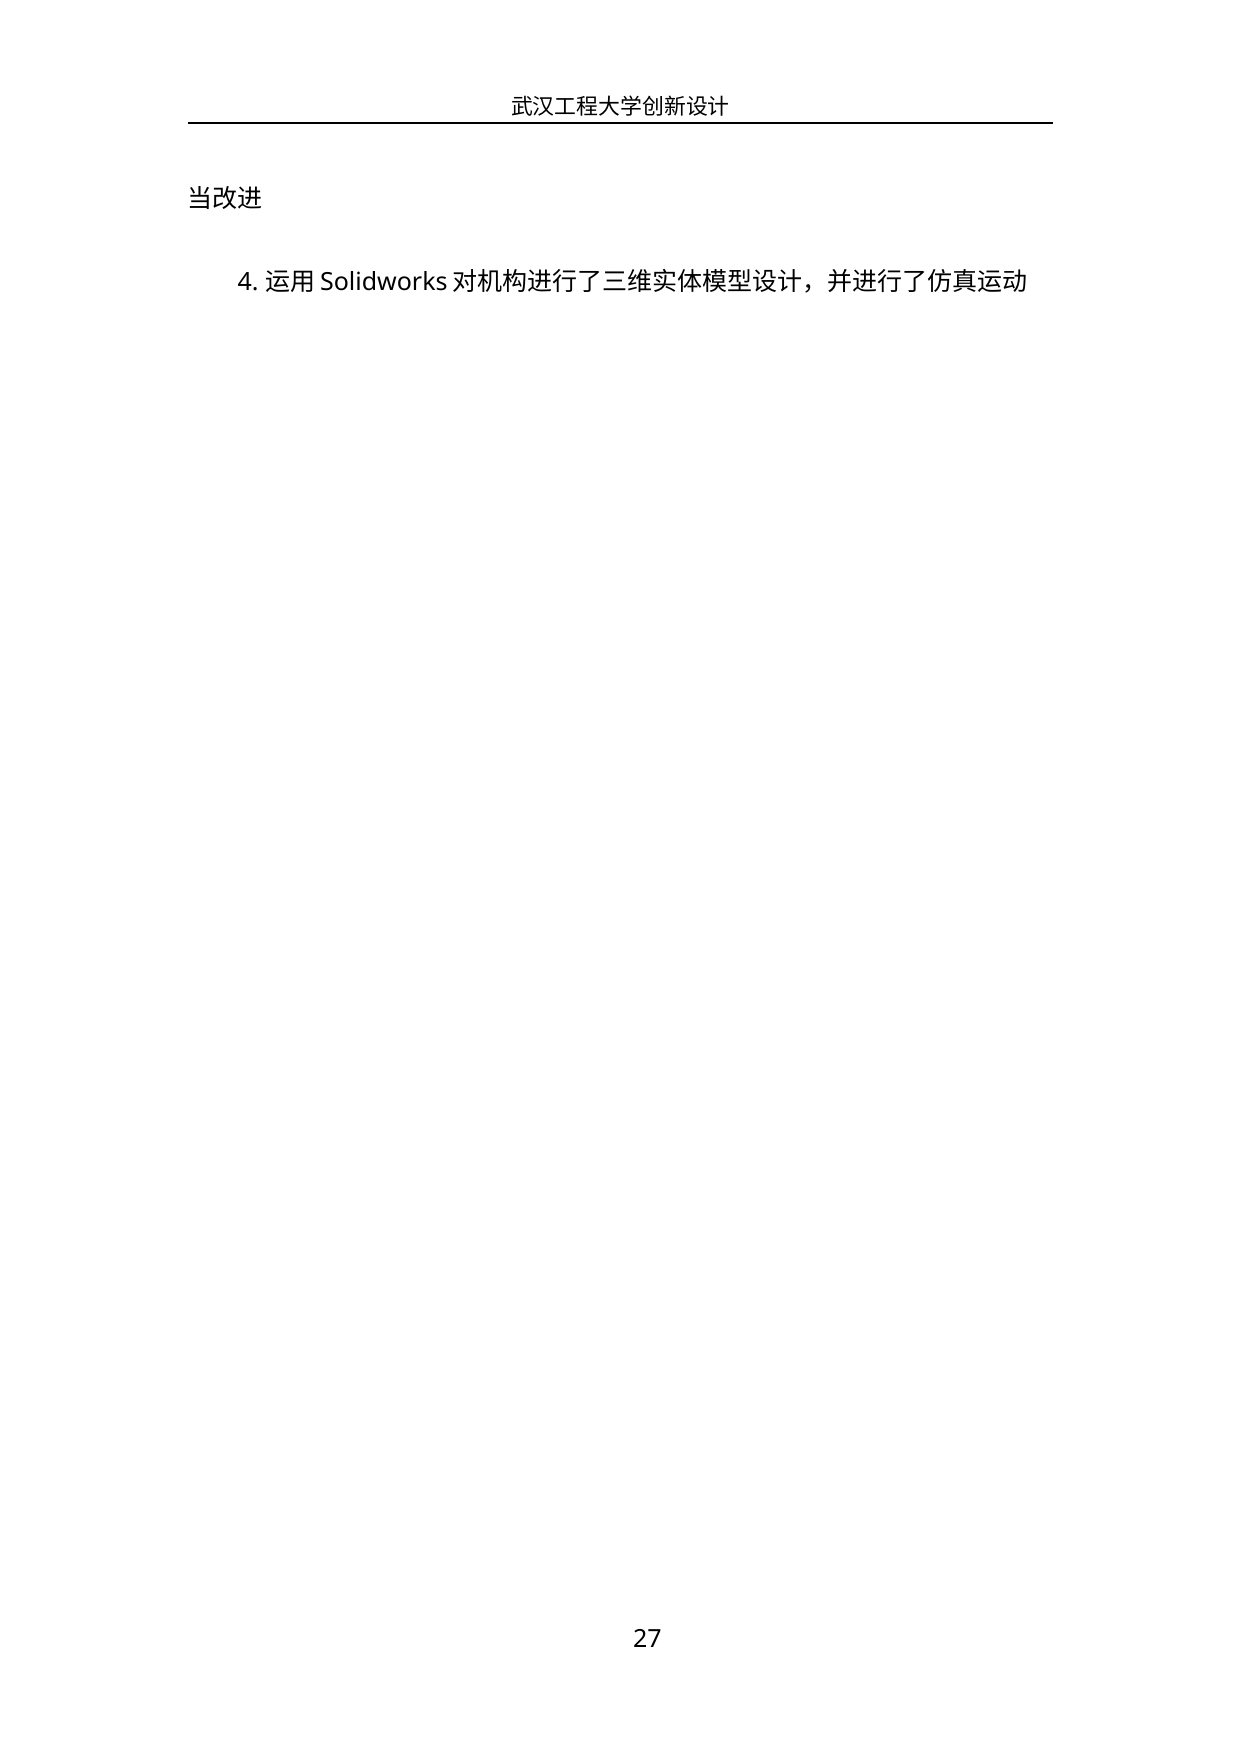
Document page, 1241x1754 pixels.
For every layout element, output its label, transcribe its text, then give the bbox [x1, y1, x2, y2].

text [187, 164, 1053, 229]
text 4. 运用Solidworks对机构进行了三维实体模型设计，并进行了仿真运动 [187, 247, 1053, 312]
